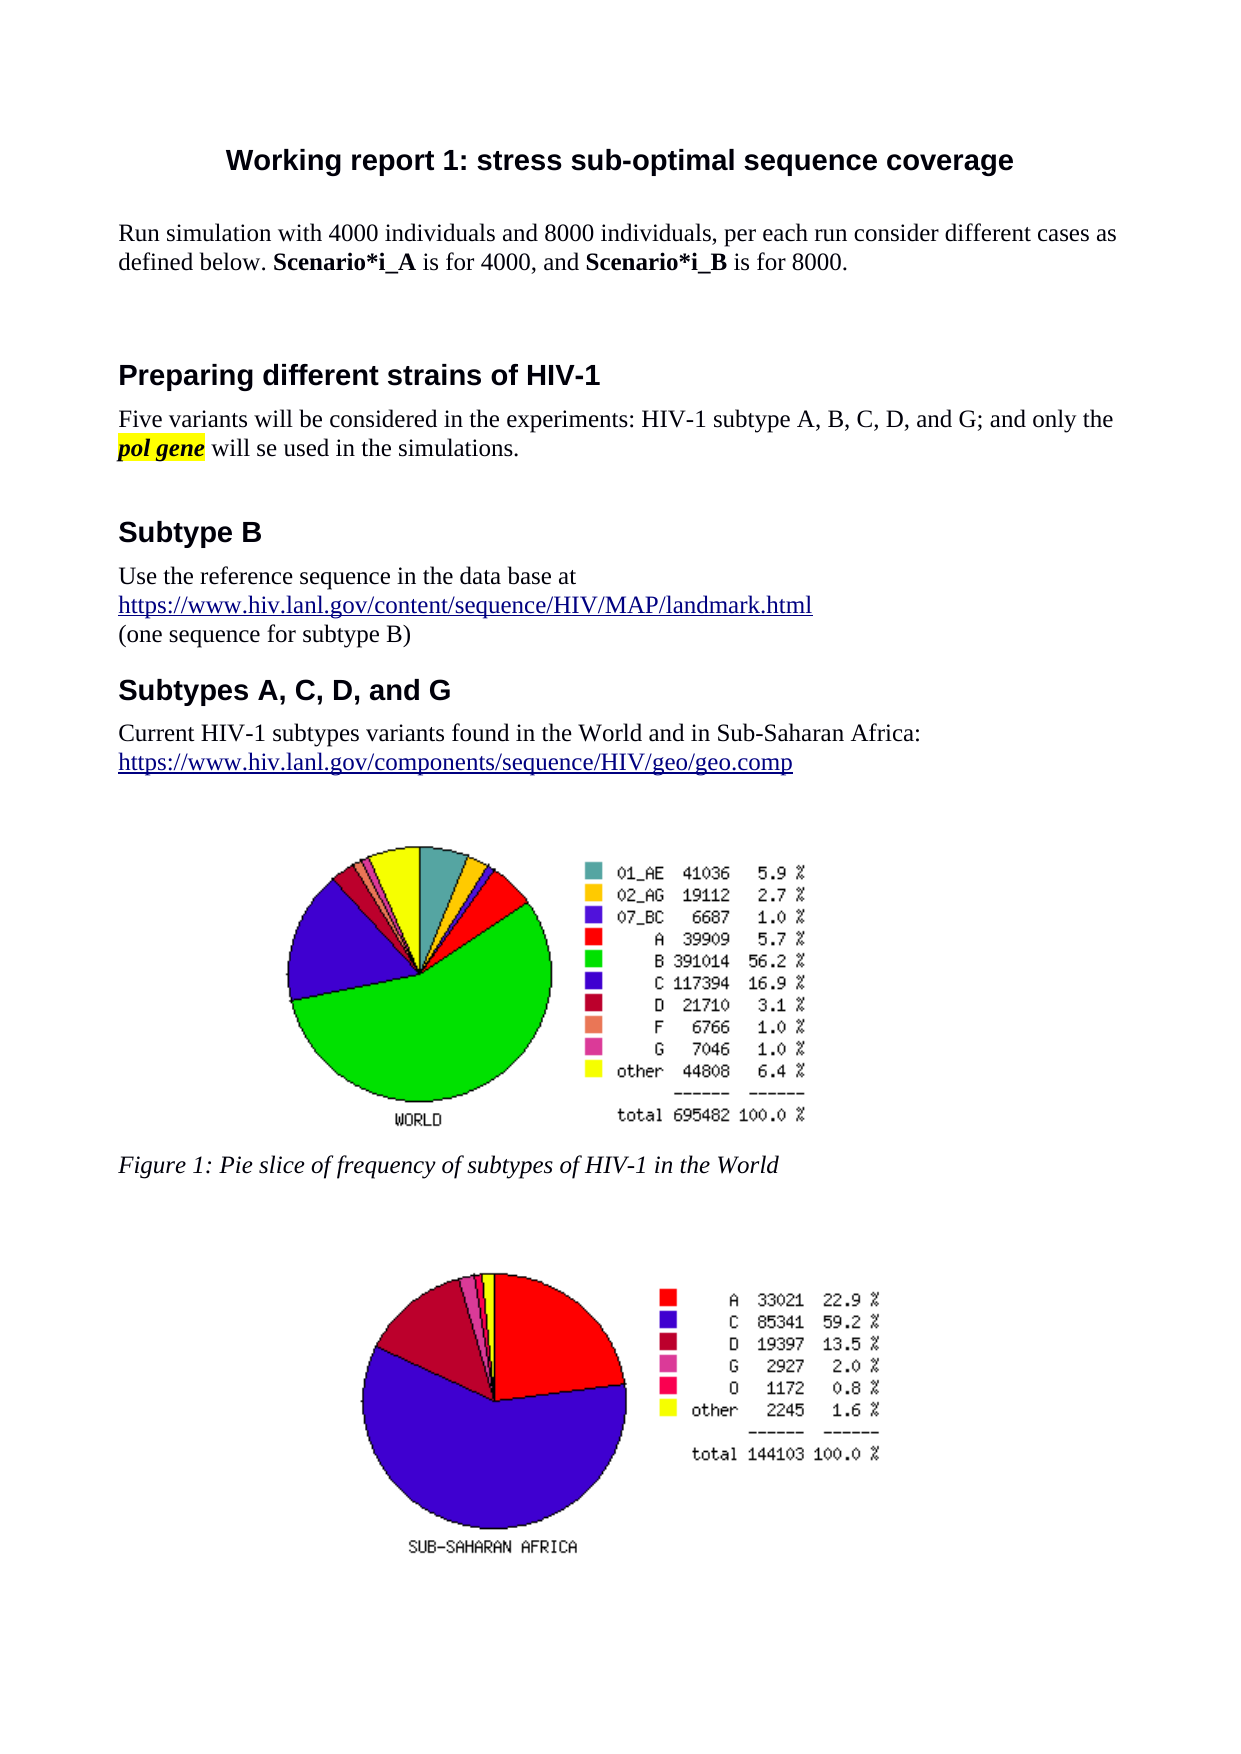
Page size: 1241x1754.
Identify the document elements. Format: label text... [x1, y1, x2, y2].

text Use the reference sequence in the data base at https://www.hiv.lanl.gov/content/sequence/HIV/MAP/landmark.html [118, 561, 1122, 619]
text Run simulation with 4000 individuals and 8000 individuals, per each run consider different cases as defined below. Scenario*i_A is for 4000, and Scenario*i_B is for 8000. [118, 218, 1122, 275]
picture [280, 834, 817, 1145]
text Five variants will be considered in the experiments: HIV-1 subtype A, B, C, D, and G; and only the pol gene will se used in the simulations. [118, 404, 1122, 461]
subtitle Subtypes A, C, D, and G [118, 672, 1122, 706]
subtitle Preparing different strains of HIV-1 [118, 358, 1122, 391]
subtitle Subtype B [118, 515, 1122, 549]
title Working report 1: stress sub-optimal sequence coverage [118, 143, 1122, 177]
text (one sequence for subtype B) [118, 619, 1122, 647]
picture [350, 1265, 890, 1572]
text Figure 1: Pie slice of frequency of subtypes of HIV-1 in the World [118, 1150, 1122, 1178]
text Current HIV-1 subtypes variants found in the World and in Sub-Saharan Africa: https://www.hiv.lanl.gov/components/sequence/HIV/geo/geo.comp [118, 718, 1122, 776]
